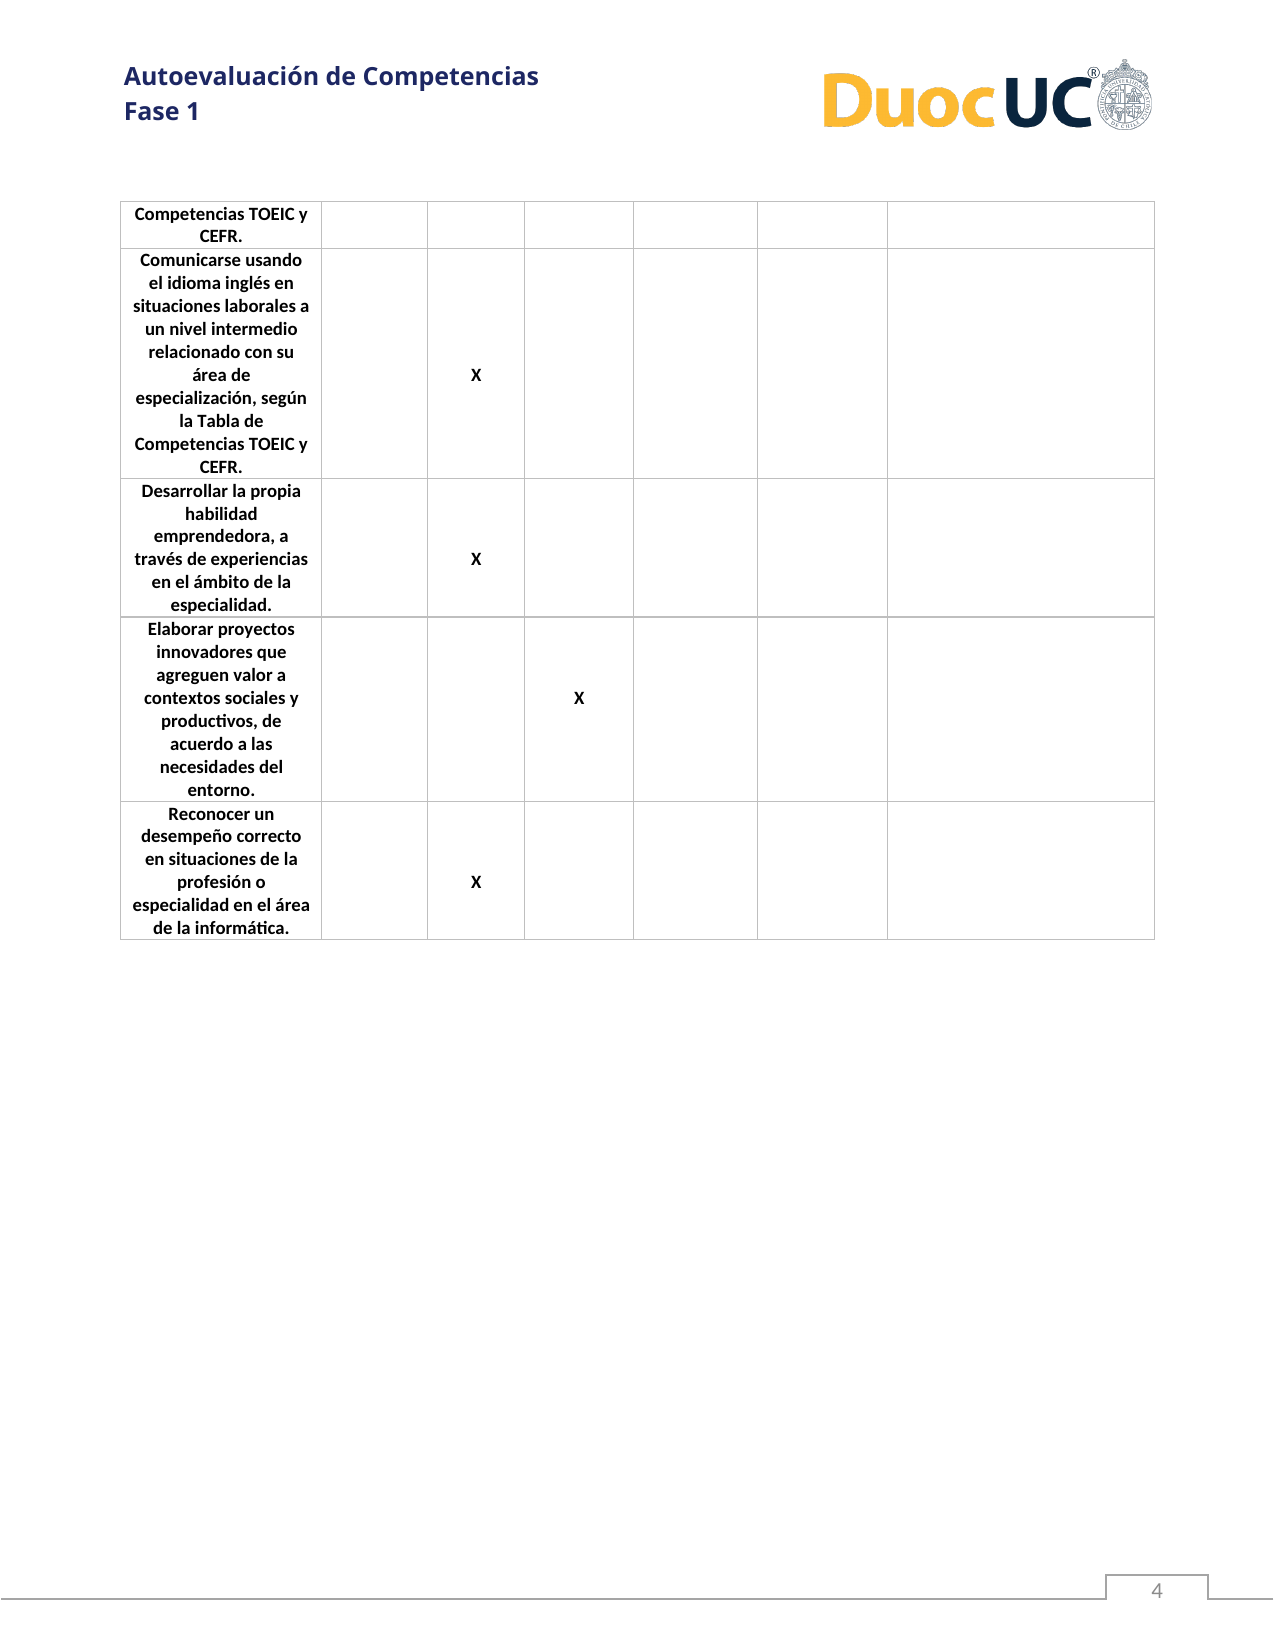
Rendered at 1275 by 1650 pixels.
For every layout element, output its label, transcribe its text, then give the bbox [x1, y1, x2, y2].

table_cell [888, 618, 1154, 801]
table_cell [322, 479, 427, 616]
table_cell [634, 618, 757, 801]
table_cell X [428, 249, 524, 478]
table_cell Elaborar proyectos innovadores que agreguen valor a contextos sociales y productivos, de acuerdo a las necesidades del entorno. [121, 618, 321, 801]
table_cell Desarrollar la propia habilidad emprendedora, a través de experiencias en el ámbito de la especialidad. [121, 479, 321, 616]
table_cell [758, 802, 887, 939]
table_cell [322, 618, 427, 801]
table_cell Comunicarse usando el idioma inglés en situaciones laborales a un nivel intermedio relacionado con su área de especialización, según la Tabla de Competencias TOEIC y CEFR. [121, 249, 321, 478]
table_cell [322, 249, 427, 478]
table_cell [888, 479, 1154, 616]
table_cell [634, 249, 757, 478]
table_cell [634, 202, 757, 248]
table_cell [758, 618, 887, 801]
table_cell X [525, 618, 633, 801]
table_cell [525, 202, 633, 248]
table_cell [634, 802, 757, 939]
table_cell [428, 202, 524, 248]
table_cell [758, 479, 887, 616]
table_cell [888, 249, 1154, 478]
table_cell S [322, 202, 427, 248]
table_cell [428, 618, 524, 801]
table_cell Reconocer un desempeño correcto en situaciones de la profesión o especialidad en el área de la informática. [121, 802, 321, 939]
table_cell [758, 202, 887, 248]
table_cell [758, 249, 887, 478]
table_cell [888, 202, 1154, 248]
table_cell [525, 249, 633, 478]
table_cell [322, 802, 427, 939]
table_cell X [428, 802, 524, 939]
table_cell [888, 802, 1154, 939]
table_cell [634, 479, 757, 616]
table_cell [525, 479, 633, 616]
table_cell X [428, 479, 524, 616]
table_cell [121, 202, 321, 248]
picture [824, 59, 1152, 130]
table_cell [525, 802, 633, 939]
